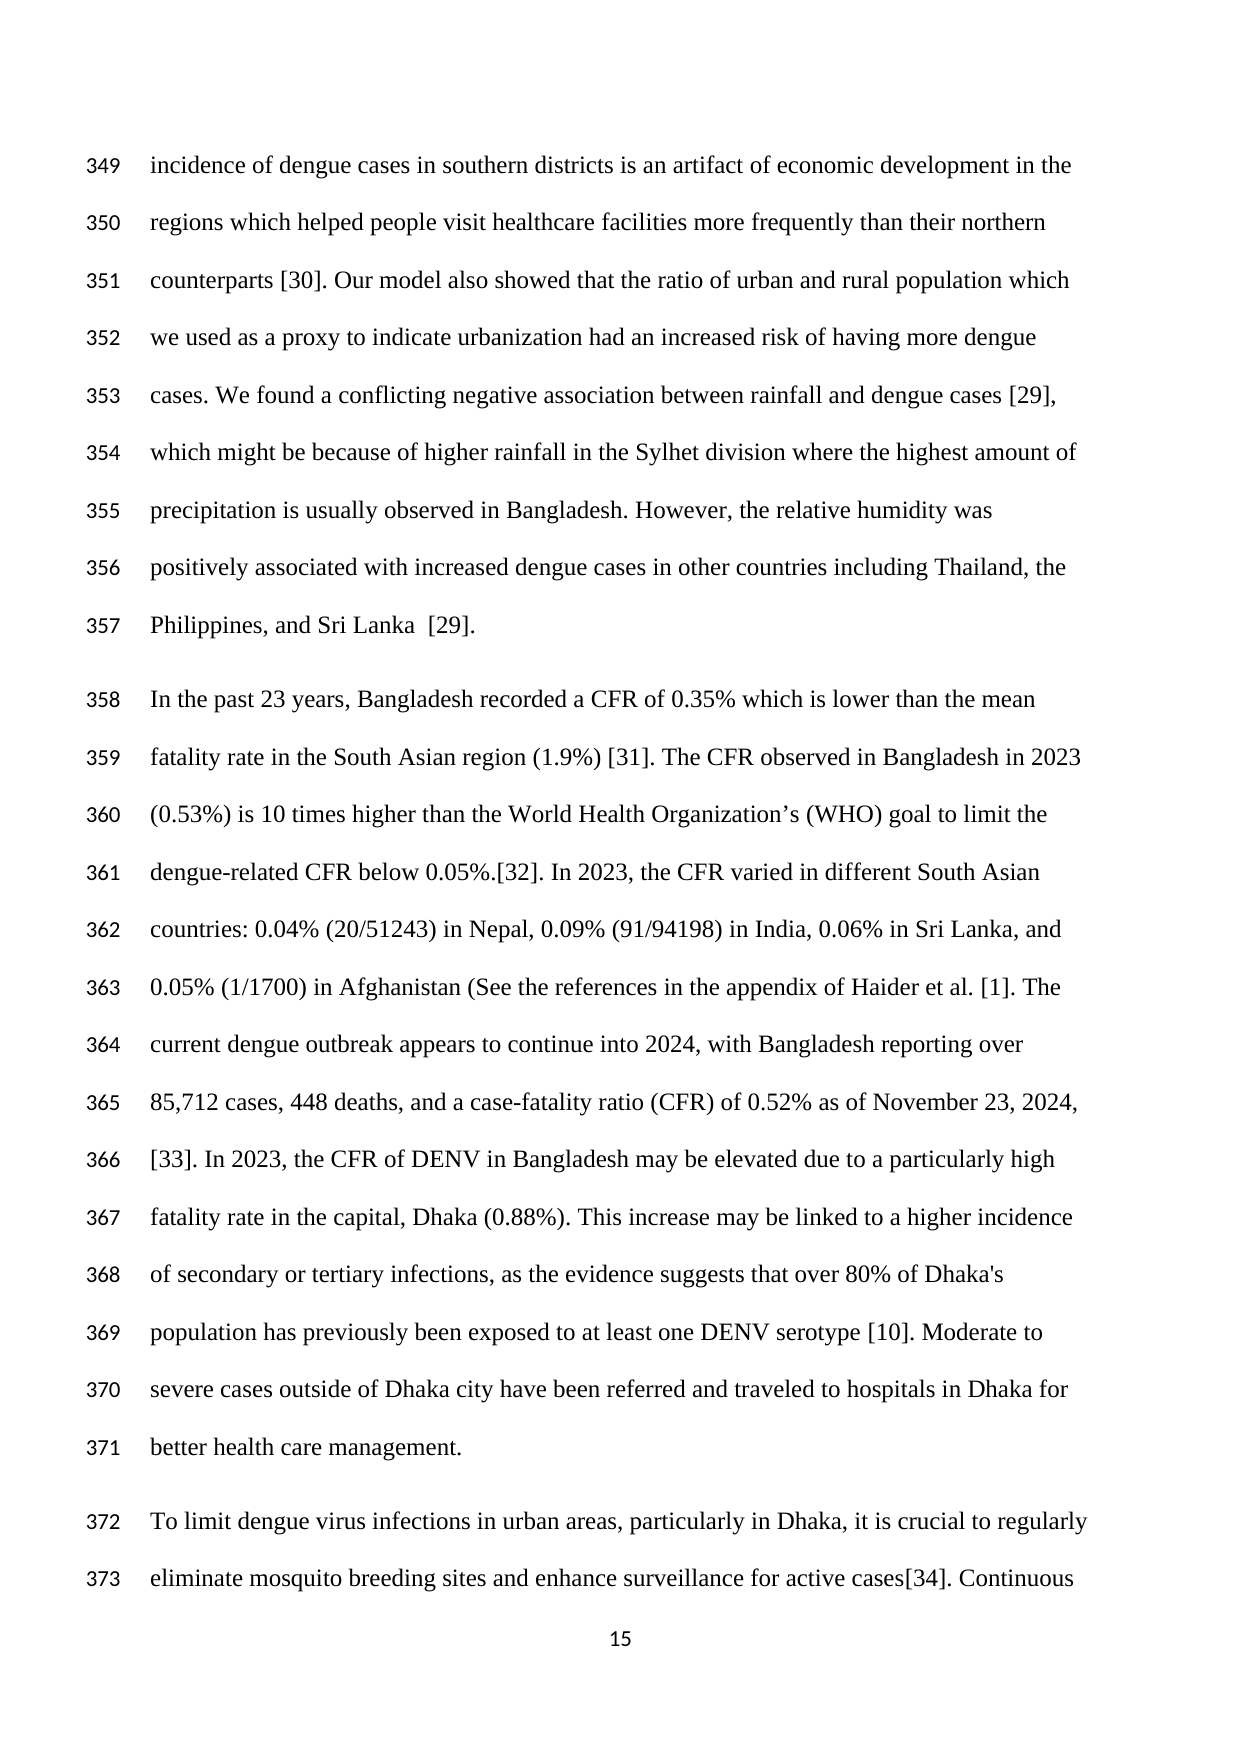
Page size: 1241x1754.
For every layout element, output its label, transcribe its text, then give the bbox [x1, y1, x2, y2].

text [150, 150, 1090, 639]
text In the past 23 years, Bangladesh recorded a CFR of 0.35% which is lower than the mean fatality rate in the South Asian region (1.9%) . The CFR observed in Bangladesh in 2023 (0.53%) is 10 times higher than the World Health Organization’s (WHO) goal to limit the dengue-related CFR below 0.05%.. In 2023, the CFR varied in different South Asian countries: 0.04% (20/51243) in Nepal, 0.09% (91/94198) in India, 0.06% in Sri Lanka, and 0.05% (1/1700) in Afghanistan (See the references in the appendix of Haider et al. . The current dengue outbreak appears to continue into 2024, with Bangladesh reporting over 85,712 cases, 448 deaths, and a case-fatality ratio (CFR) of 0.52% as of November 23, 2024, . In 2023, the CFR of DENV in Bangladesh may be elevated due to a particularly high fatality rate in the capital, Dhaka (0.88%). This increase may be linked to a higher incidence of secondary or tertiary infections, as the evidence suggests that over 80% of Dhaka's population has previously been exposed to at least one DENV serotype . Moderate to severe cases outside of Dhaka city have been referred and traveled to hospitals in Dhaka for better health care management. [150, 684, 1090, 1460]
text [150, 1506, 1090, 1592]
